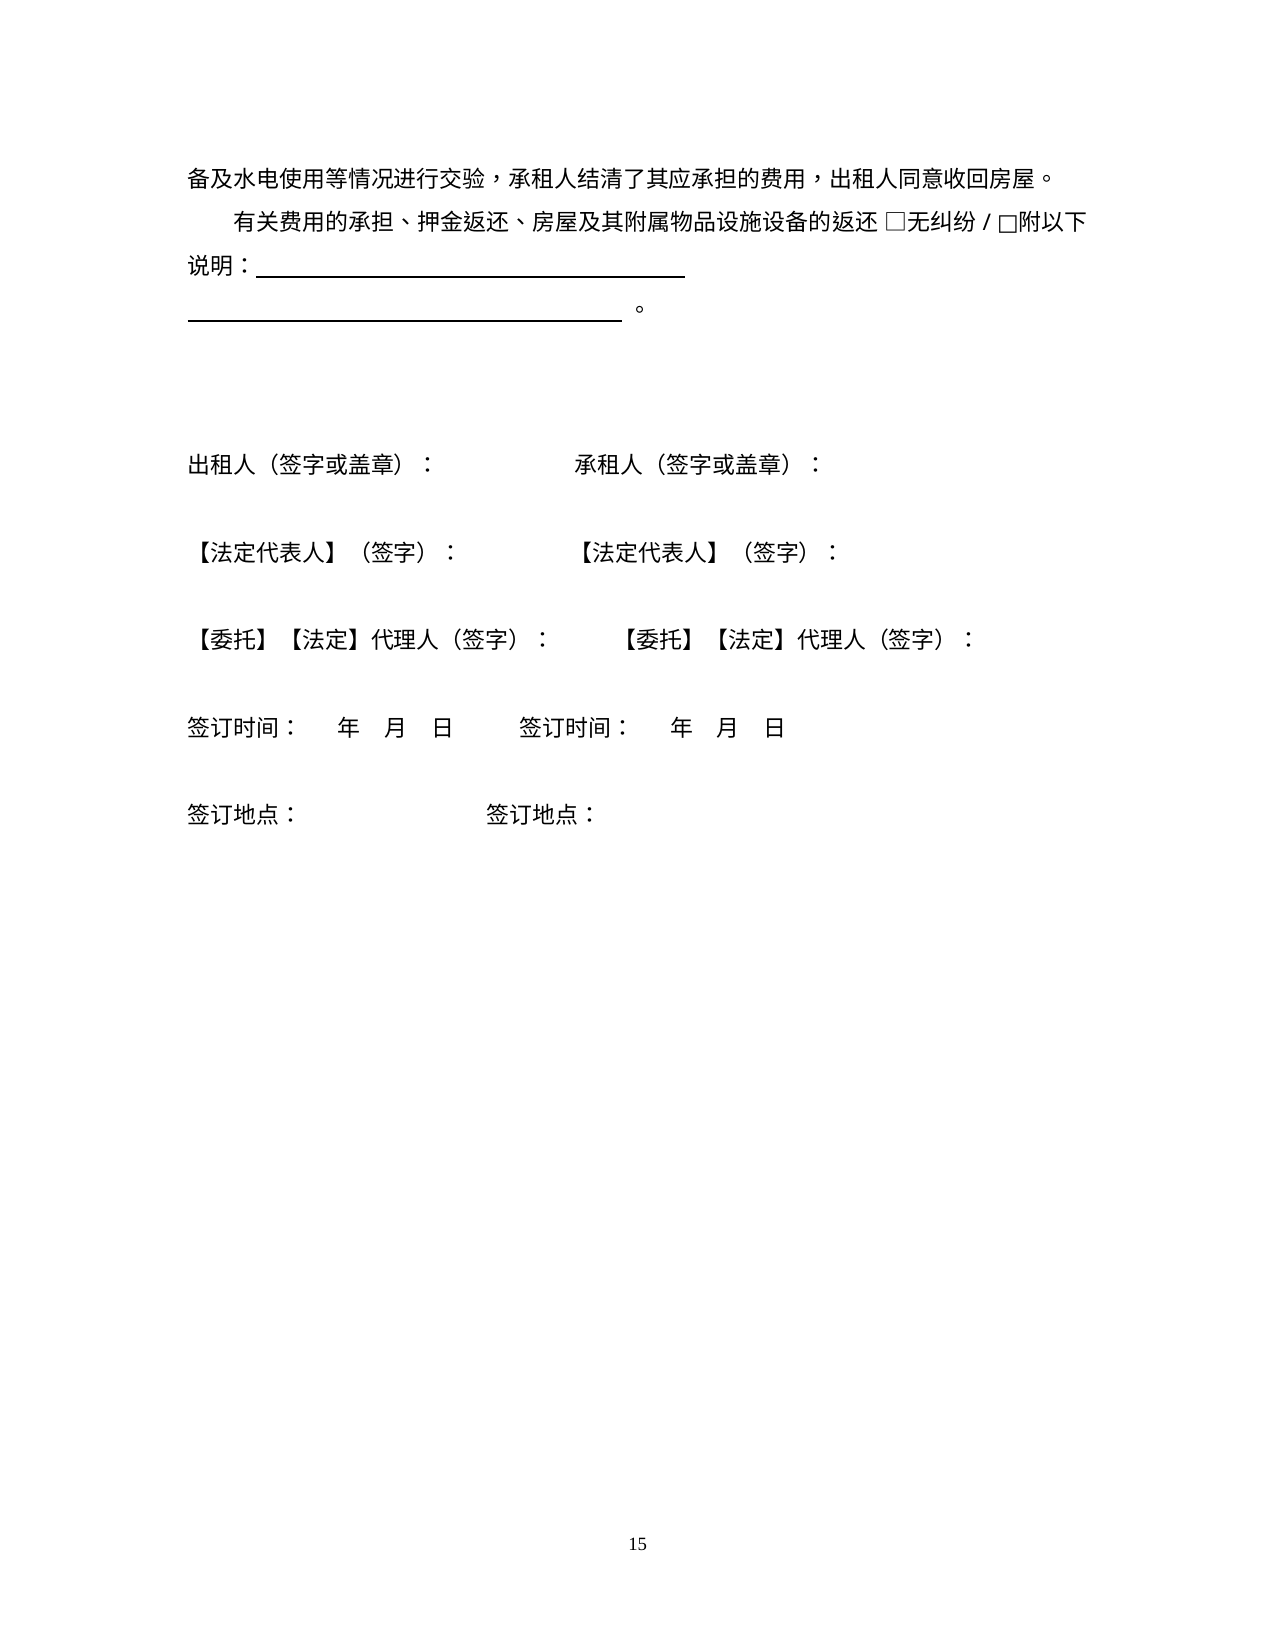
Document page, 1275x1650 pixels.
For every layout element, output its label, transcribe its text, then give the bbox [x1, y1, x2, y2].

text 有关费用的承担、押金返还、房屋及其附属物品设施设备的返还 □无纠纷 / □附以下说明： [187, 194, 1087, 281]
text 【委托】【法定】代理人（签字）： 【委托】【法定】代理人（签字）： [187, 611, 1087, 655]
text 【法定代表人】（签字）： 【法定代表人】（签字）： [187, 524, 1087, 568]
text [187, 150, 1087, 194]
text 。 [187, 281, 1087, 325]
text 签订地点： 签订地点： [187, 786, 1087, 830]
text 签订时间： 年 月 日 签订时间： 年 月 日 [187, 699, 1087, 743]
text 出租人（签字或盖章）： 承租人（签字或盖章）： [187, 436, 1087, 480]
